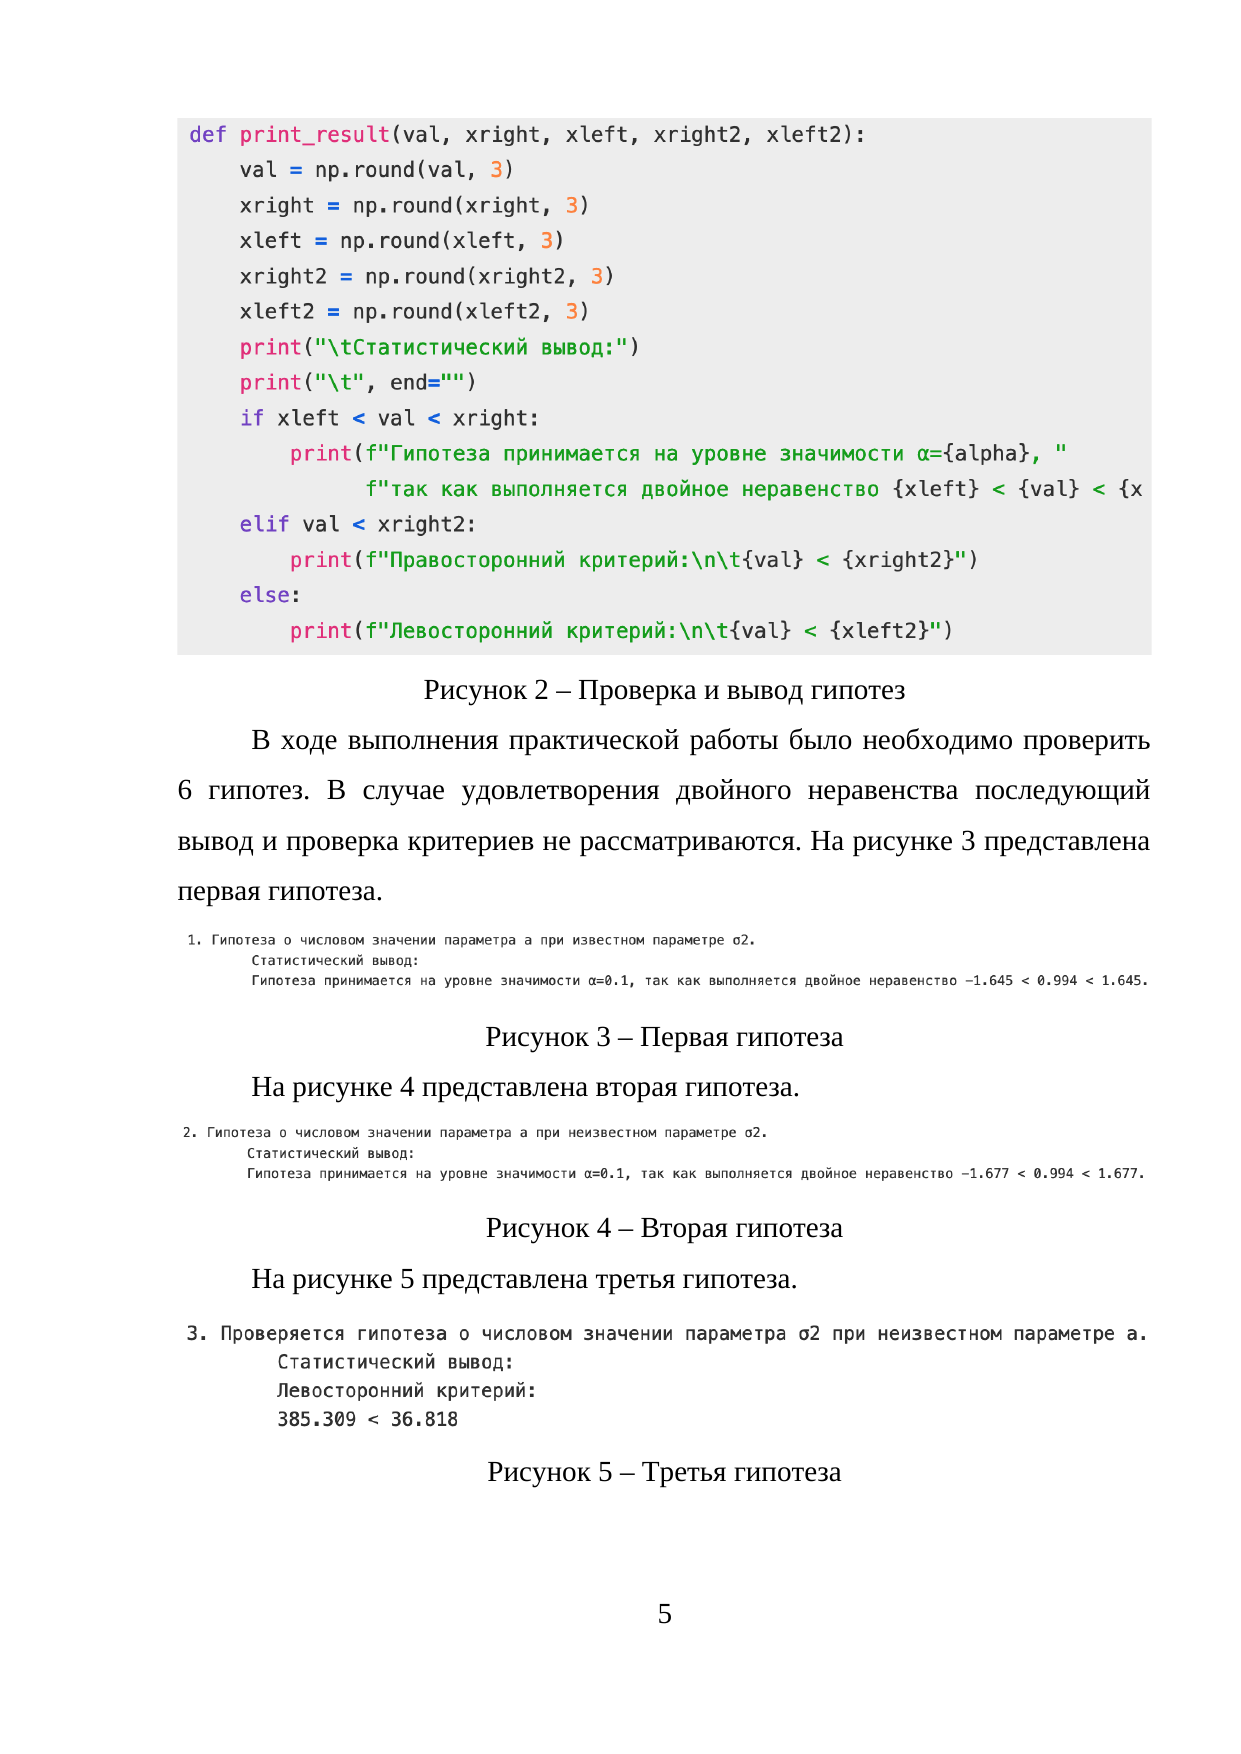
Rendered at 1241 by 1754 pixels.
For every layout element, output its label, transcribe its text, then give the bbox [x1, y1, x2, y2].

picture [177, 118, 1152, 655]
picture [177, 1119, 1152, 1194]
text Рисунок 3 – Первая гипотеза [177, 1019, 1152, 1052]
picture [177, 923, 1152, 1002]
text На рисунке 5 представлена третья гипотеза. [177, 1261, 1152, 1294]
text Рисунок 4 – Вторая гипотеза [177, 1210, 1152, 1244]
text На рисунке 4 представлена вторая гипотеза. [177, 1069, 1152, 1103]
picture [177, 1311, 1152, 1438]
text Рисунок 5 – Третья гипотеза [177, 1454, 1152, 1487]
text В ходе выполнения практической работы было необходимо проверить 6 гипотез. В случае удовлетворения двойного неравенства последующий вывод и проверка критериев не рассматриваются. На рисунке 3 представлена первая гипотеза. [177, 722, 1152, 907]
text Рисунок 2 – Проверка и вывод гипотез [177, 672, 1152, 705]
